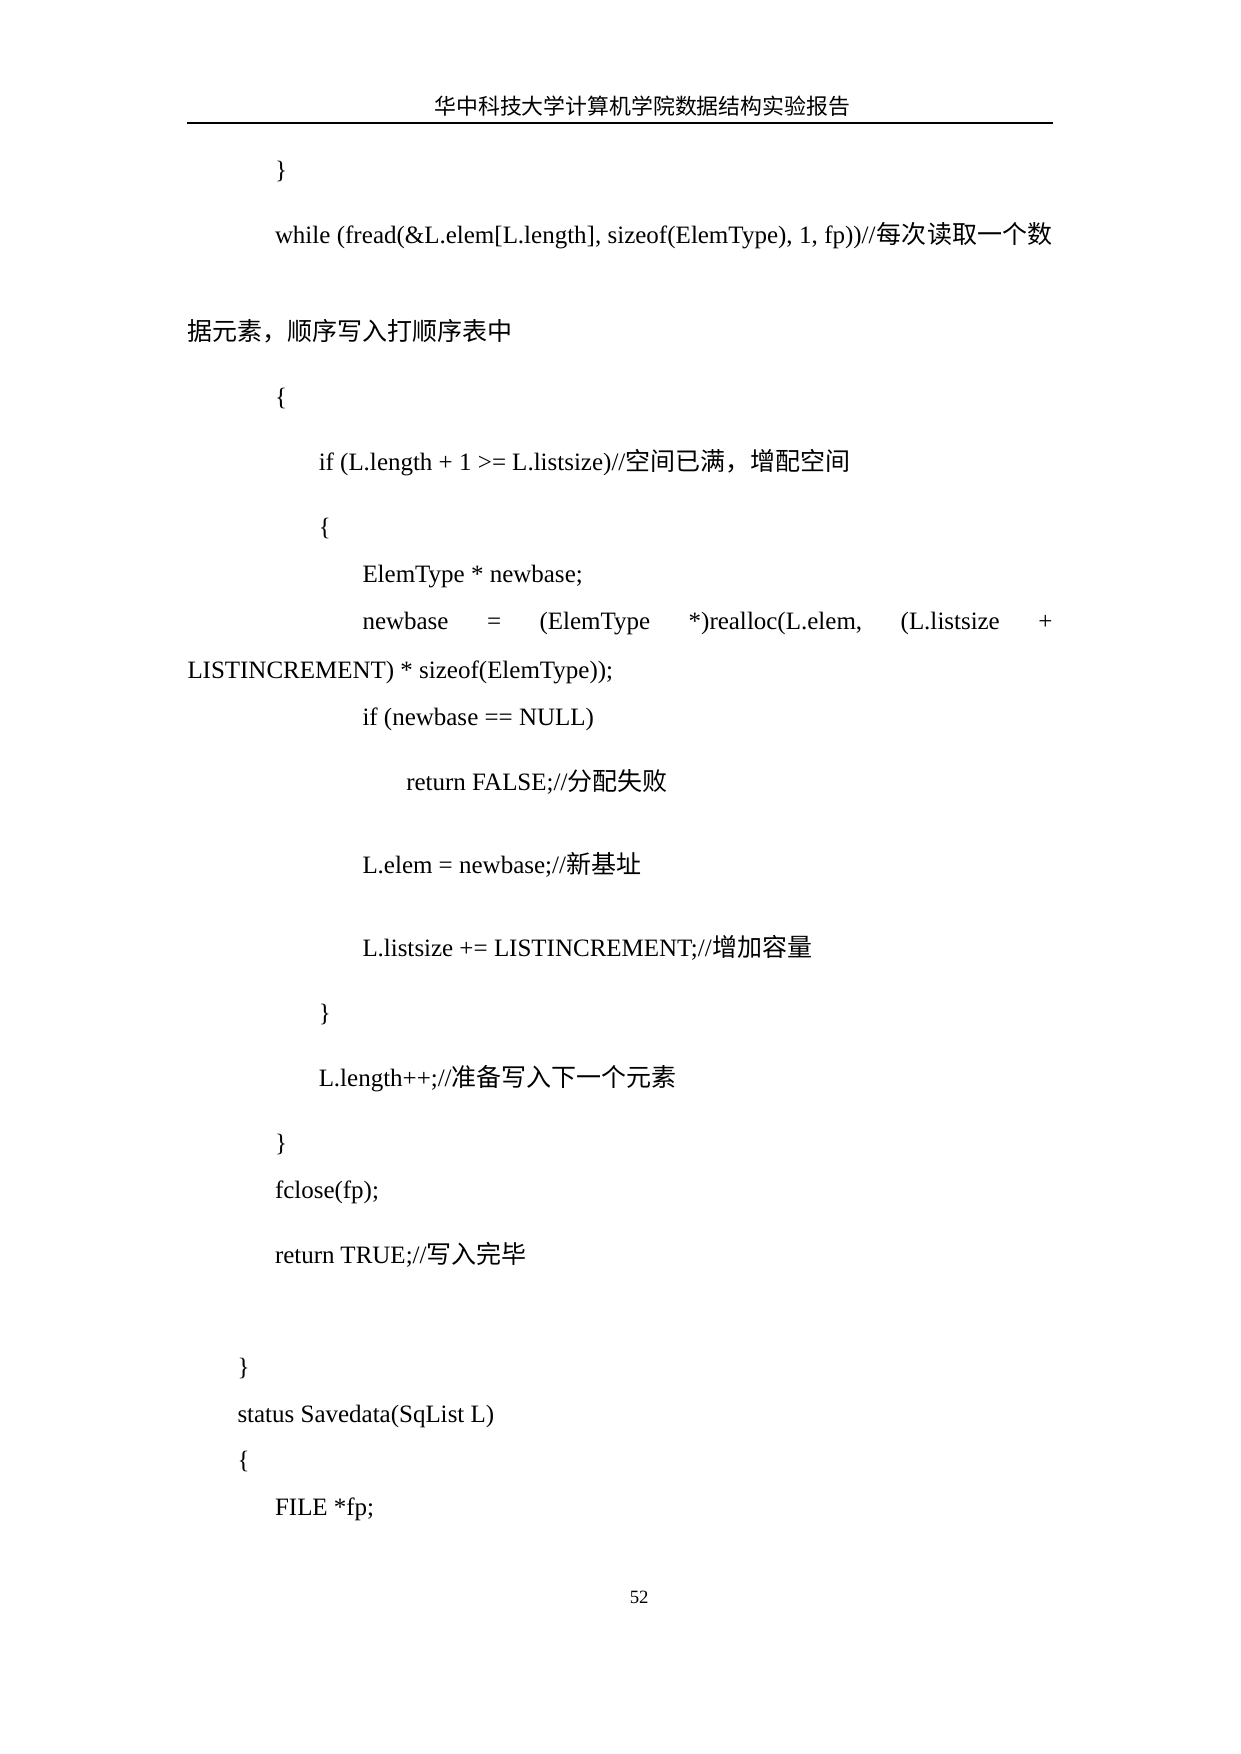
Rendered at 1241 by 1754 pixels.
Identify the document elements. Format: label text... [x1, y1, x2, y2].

text L.listsize += LISTINCREMENT;//增加容量 [187, 913, 1053, 978]
text } [187, 1350, 1053, 1382]
text return FALSE;//分配失败 [187, 747, 1053, 812]
text if (newbase == NULL) [187, 700, 1053, 732]
text ElemType * newbase; [187, 557, 1053, 590]
text if (L.length + 1 >= L.listsize)//空间已满，增配空间 [187, 427, 1053, 492]
text return TRUE;//写入完毕 [187, 1220, 1053, 1285]
text L.length++;//准备写入下一个元素 [187, 1043, 1053, 1108]
text fclose(fp); [187, 1173, 1053, 1206]
text FILE *fp; [187, 1491, 1053, 1523]
text { [187, 1444, 1053, 1476]
text } [187, 1126, 1053, 1159]
text { [187, 381, 1053, 413]
text { [187, 511, 1053, 543]
text } [187, 153, 1053, 186]
text status Savedata(SqList L) [187, 1397, 1053, 1429]
text } [187, 996, 1053, 1029]
text while (fread(&L.elem[L.length], sizeof(ElemType), 1, fp))//每次读取一个数据元素，顺序写入打顺序表中 [187, 200, 1053, 362]
text L.elem = newbase;//新基址 [187, 830, 1053, 895]
text newbase = (ElemType *)realloc(L.elem, (L.listsize + LISTINCREMENT) * sizeof(ElemType)); [187, 604, 1053, 686]
